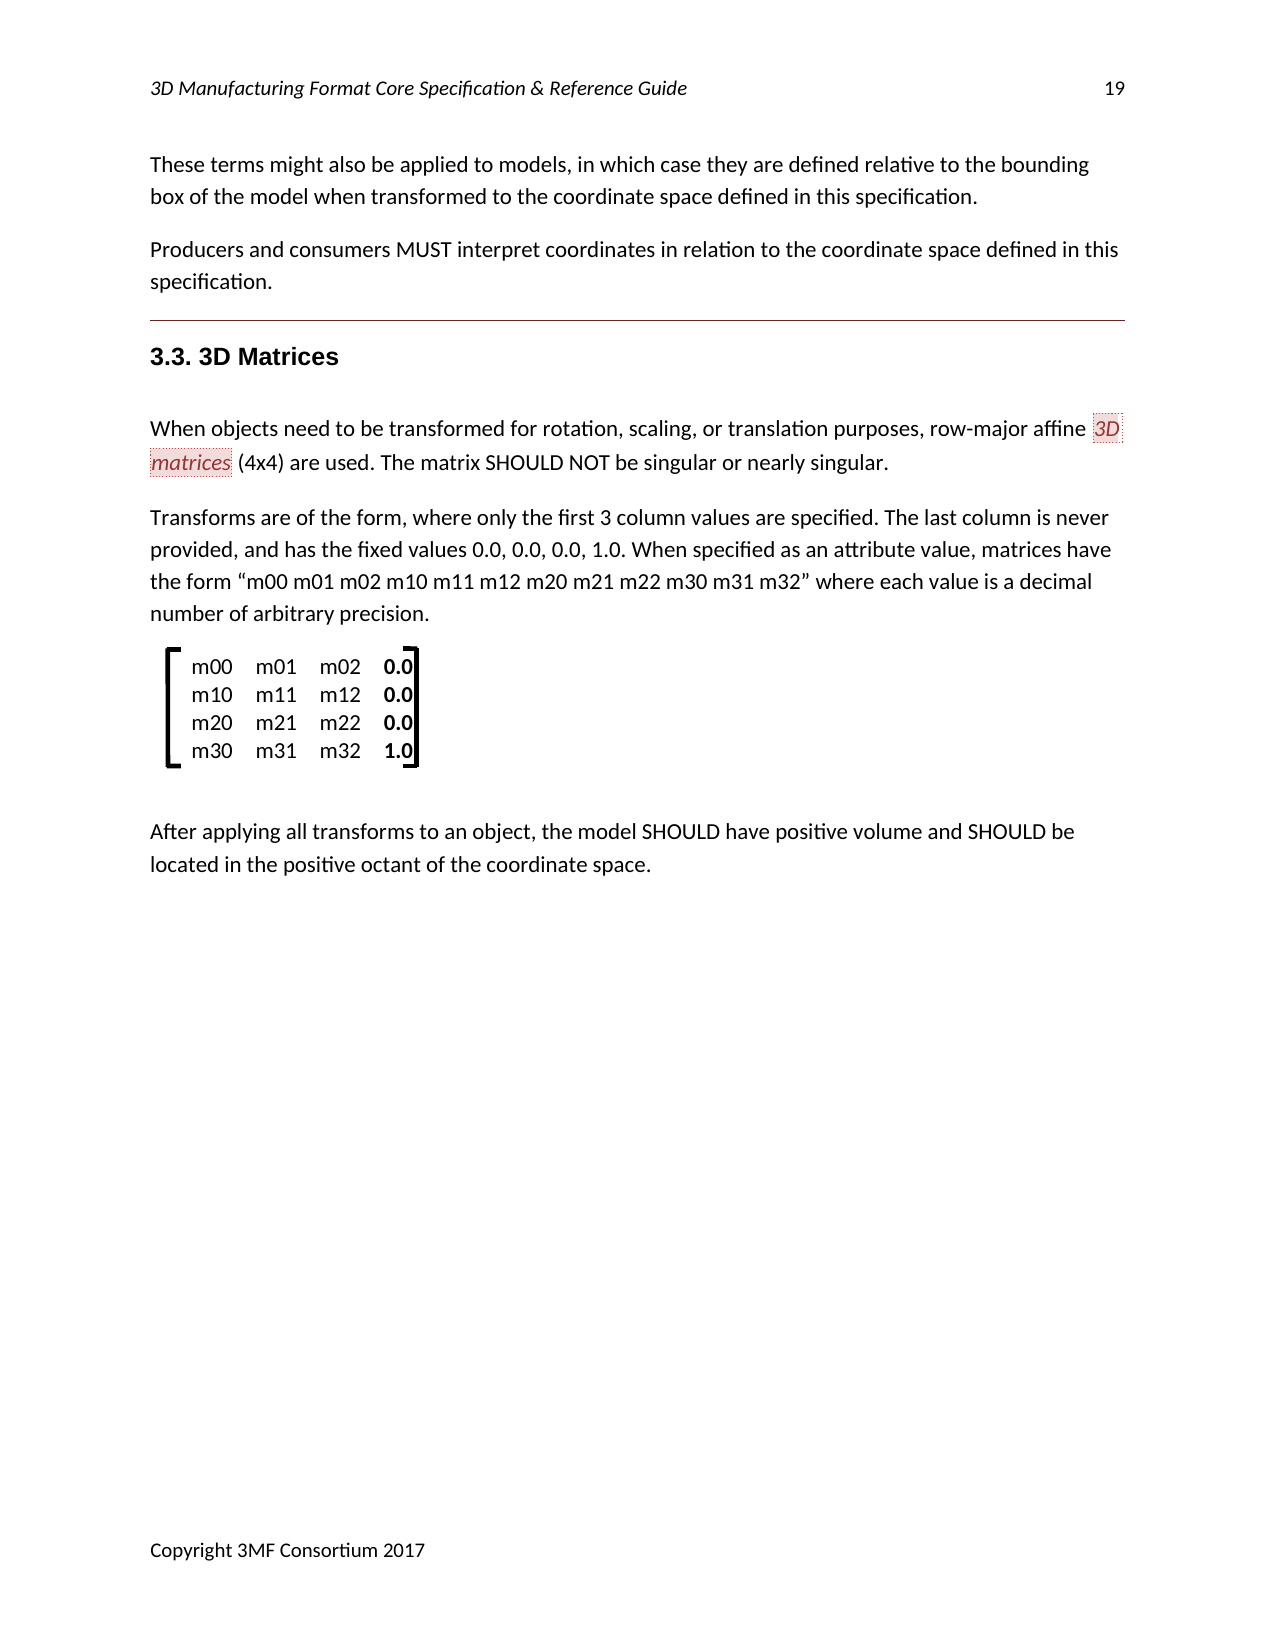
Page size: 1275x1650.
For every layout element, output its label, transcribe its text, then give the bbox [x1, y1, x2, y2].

table_header 0.0 [372, 653, 414, 680]
table_header m02 [308, 653, 372, 680]
table_cell m22 [308, 709, 372, 736]
table_cell m12 [308, 680, 372, 708]
text After applying all transforms to an object, the model SHOULD have positive volume and SHOULD be located in the positive octant of the coordinate space. [150, 817, 1125, 878]
subtitle 3D Matrices [150, 321, 1125, 371]
table_cell 0.0 [372, 709, 414, 736]
table_cell 1.0 [372, 736, 414, 764]
table_header m00 [180, 653, 244, 680]
text Producers and consumers MUST interpret coordinates in relation to the coordinate space defined in this specification. [150, 235, 1125, 295]
table_cell 0.0 [372, 680, 414, 708]
table_cell m11 [244, 680, 308, 708]
table_cell m30 [180, 736, 244, 764]
text When objects need to be transformed for rotation, scaling, or translation purposes, row-major affine 3D matrices (4x4) are used. The matrix SHOULD NOT be singular or nearly singular. [150, 413, 1125, 477]
table_cell m10 [180, 680, 244, 708]
table_cell m32 [308, 736, 372, 764]
table_cell m31 [244, 736, 308, 764]
text These terms might also be applied to models, in which case they are defined relative to the bounding box of the model when transformed to the coordinate space defined in this specification. [150, 150, 1125, 210]
text Transforms are of the form, where only the first 3 column values are specified. The last column is never provided, and has the fixed values 0.0, 0.0, 0.0, 1.0. When specified as an attribute value, matrices have the form “m00 m01 m02 m10 m11 m12 m20 m21 m22 m30 m31 m32” where each value is a decimal number of arbitrary precision. [150, 503, 1125, 627]
table_header m01 [244, 653, 308, 680]
table_cell m20 [180, 709, 244, 736]
table_cell m21 [244, 709, 308, 736]
